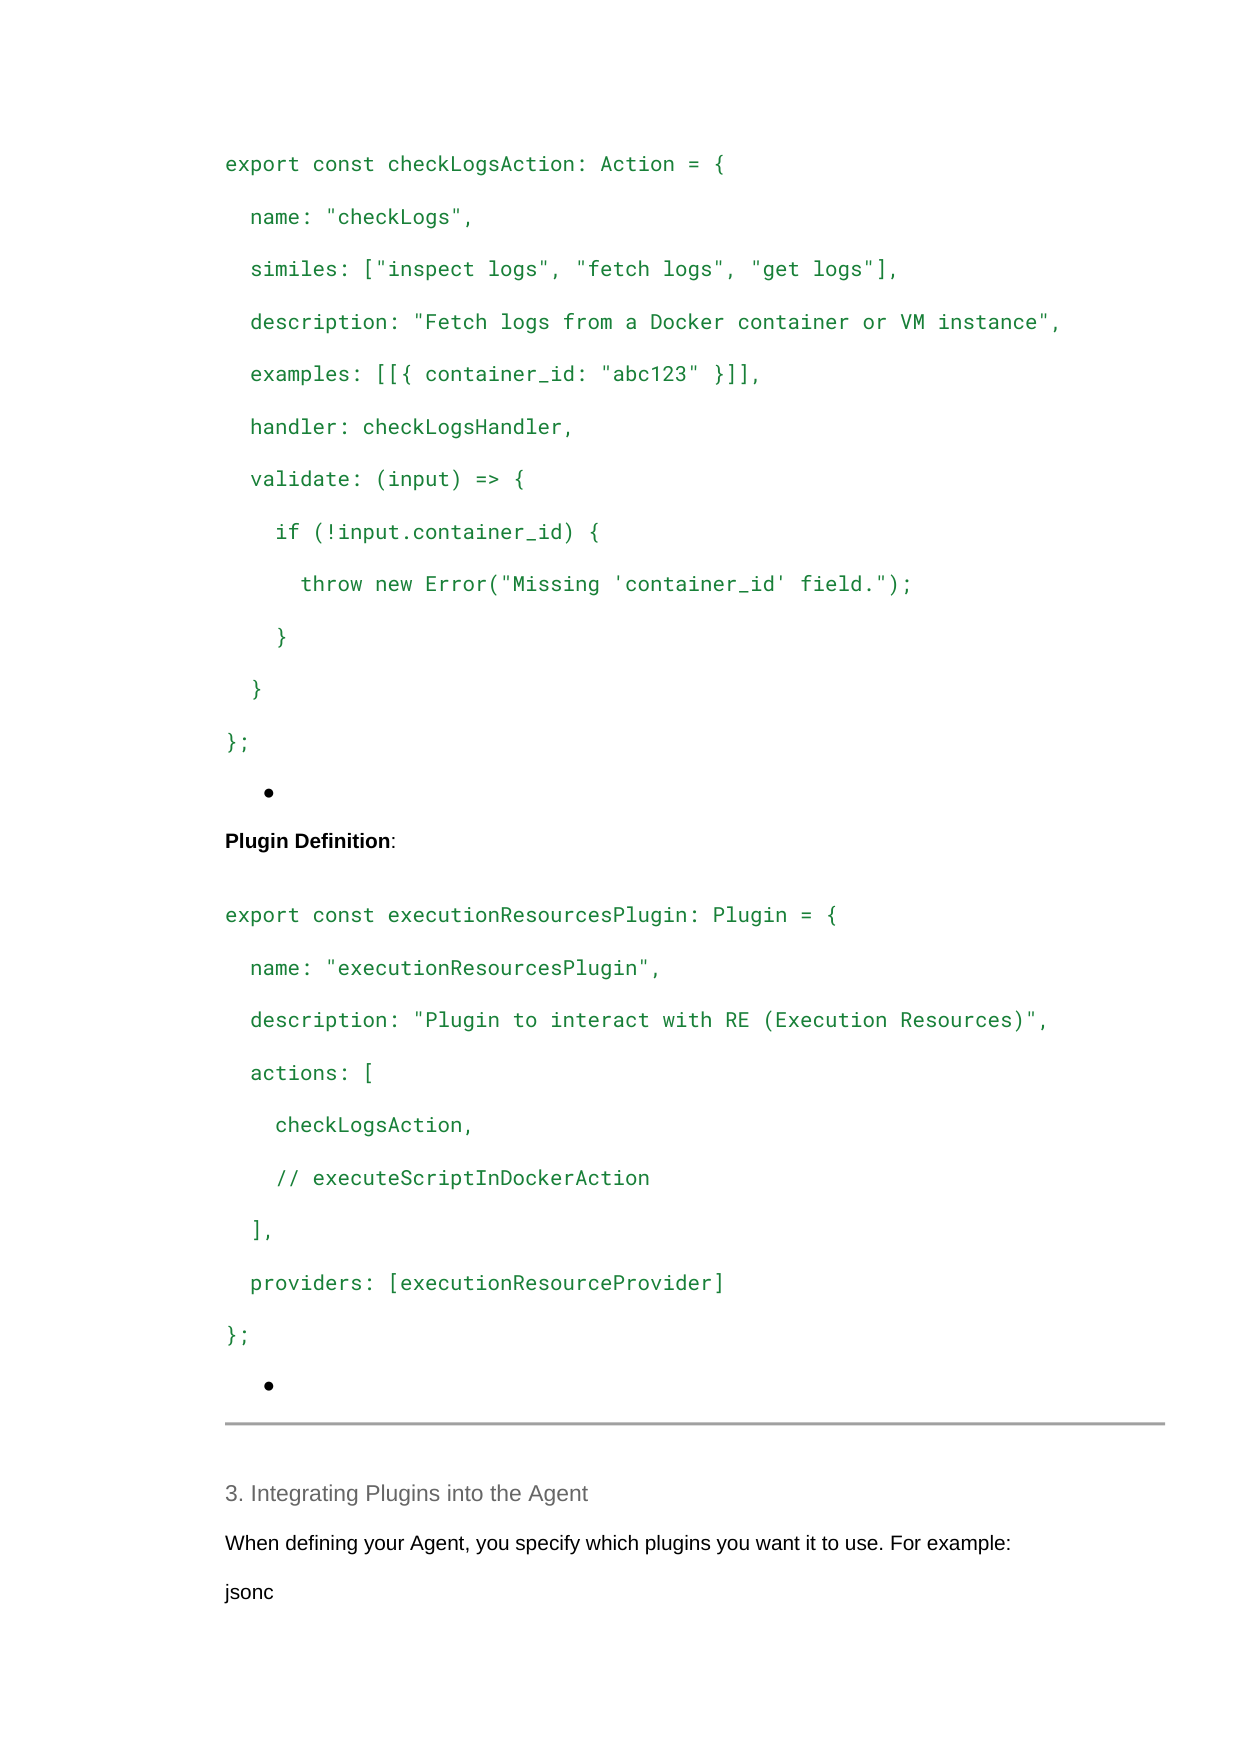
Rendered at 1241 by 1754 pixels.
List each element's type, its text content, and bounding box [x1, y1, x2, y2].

text jsonc [225, 1580, 1090, 1604]
subtitle 3. Integrating Plugins into the Agent [225, 1480, 1090, 1506]
text }; [225, 727, 1090, 755]
text examples: [[{ container_id: "abc123" }]], [225, 360, 1090, 387]
text providers: [executionResourceProvider] [225, 1268, 1090, 1296]
text ], [225, 1216, 1090, 1243]
text export const checkLogsAction: Action = { [225, 150, 1090, 177]
text handler: checkLogsHandler, [225, 412, 1090, 440]
text } [225, 675, 1090, 702]
text description: "Plugin to interact with RE (Execution Resources)", [225, 1006, 1090, 1033]
text validate: (input) => { [225, 465, 1090, 492]
text name: "executionResourcesPlugin", [225, 953, 1090, 981]
text name: "checkLogs", [225, 202, 1090, 230]
text // executeScriptInDockerAction [225, 1163, 1090, 1191]
text } [225, 622, 1090, 650]
text When defining your Agent, you specify which plugins you want it to use. For example: [225, 1531, 1090, 1555]
text if (!input.container_id) { [225, 517, 1090, 545]
text }; [225, 1321, 1090, 1348]
text throw new Error("Missing 'container_id' field."); [225, 570, 1090, 597]
text checkLogsAction, [225, 1111, 1090, 1138]
text actions: [ [225, 1058, 1090, 1086]
text similes: ["inspect logs", "fetch logs", "get logs"], [225, 255, 1090, 282]
text description: "Fetch logs from a Docker container or VM instance", [225, 307, 1090, 335]
text Plugin Definition: export const executionResourcesPlugin: Plugin = { [225, 829, 1090, 928]
